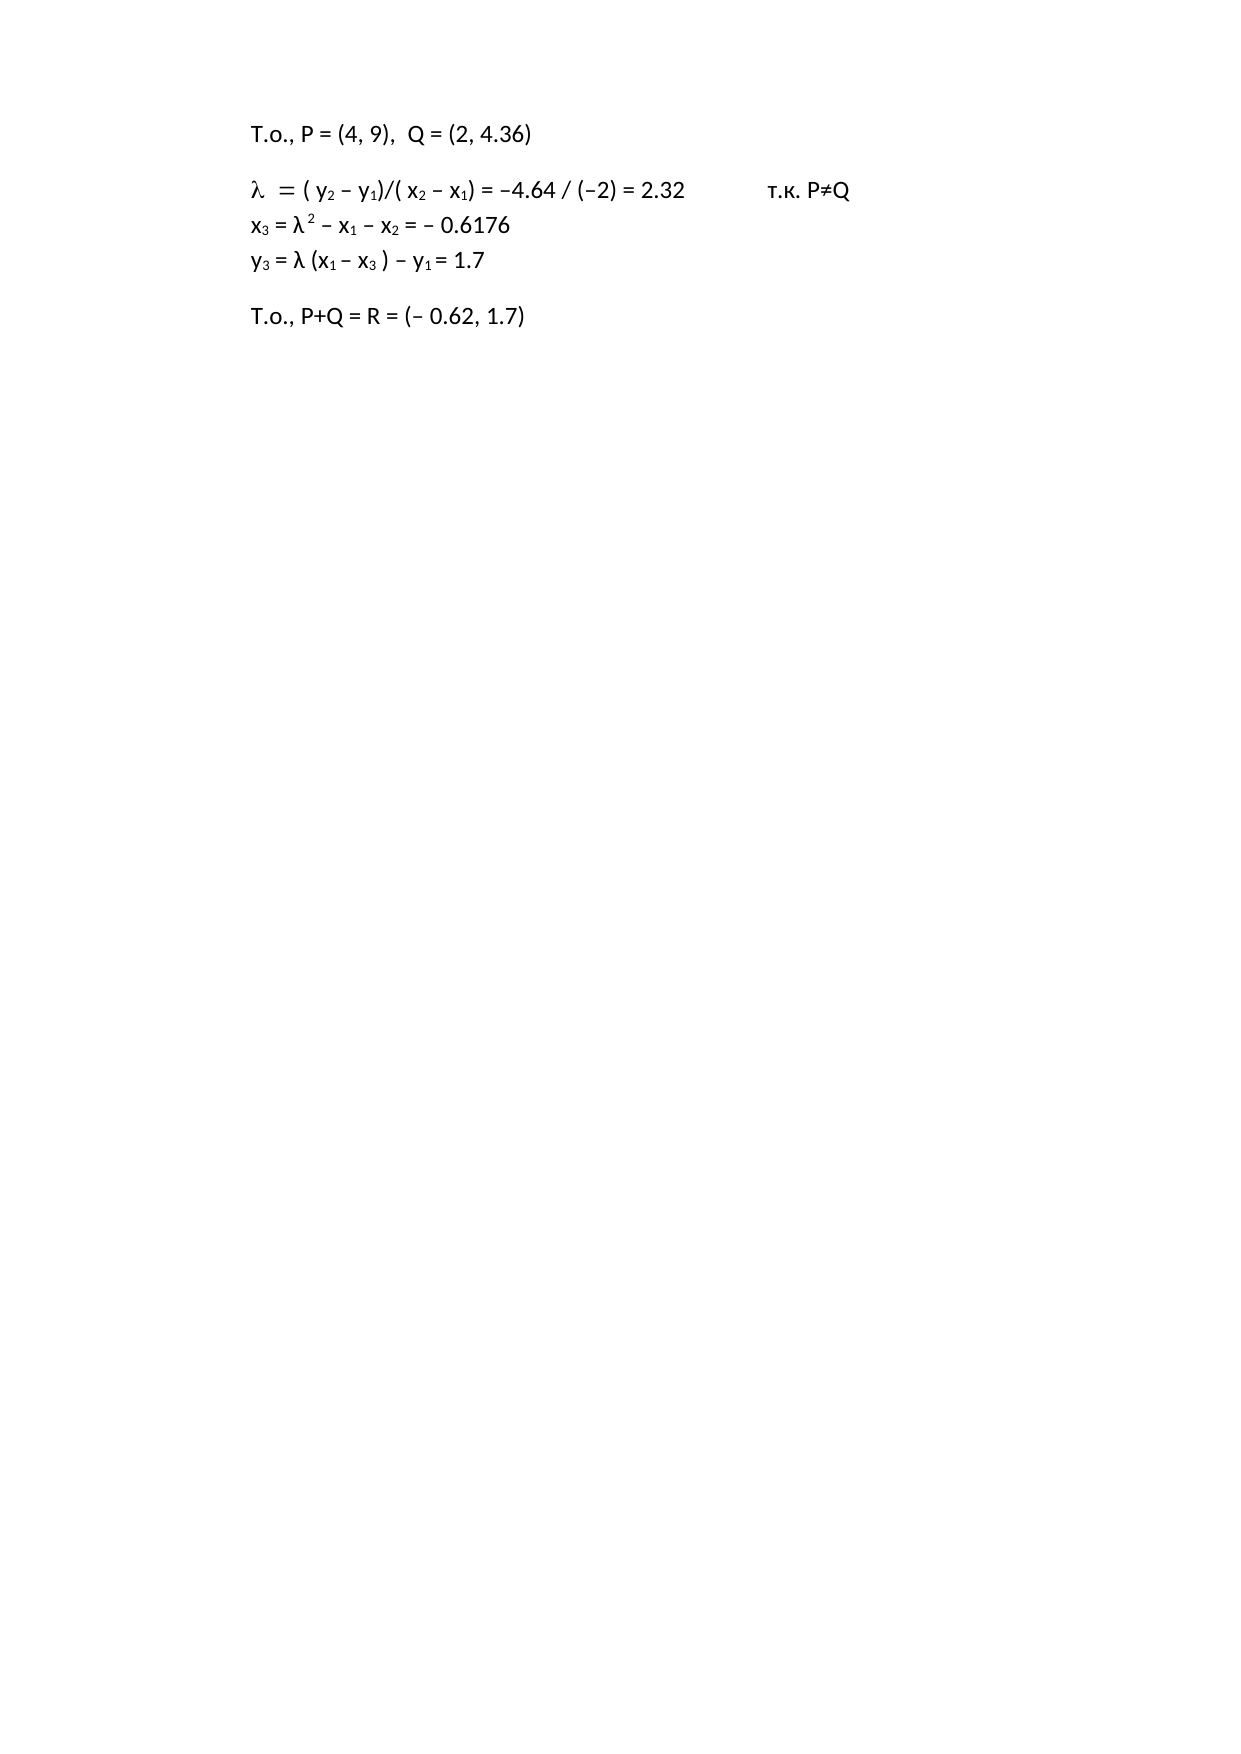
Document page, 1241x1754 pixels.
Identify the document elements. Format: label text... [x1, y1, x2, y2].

text Т.о., P = (4, 9), Q = (2, 4.36) [251, 118, 1152, 149]
text ( у2 – у1)/( х2 – х1) = –4.64 / (–2) = 2.32 т.к. P≠Q x3 = λ 2 – х1 – х2 = – 0.6176 y3 = λ (х1 – х3 ) – у1 = 1.7 [251, 174, 1152, 274]
text Т.о., P+Q = R = (– 0.62, 1.7) [251, 300, 1152, 330]
